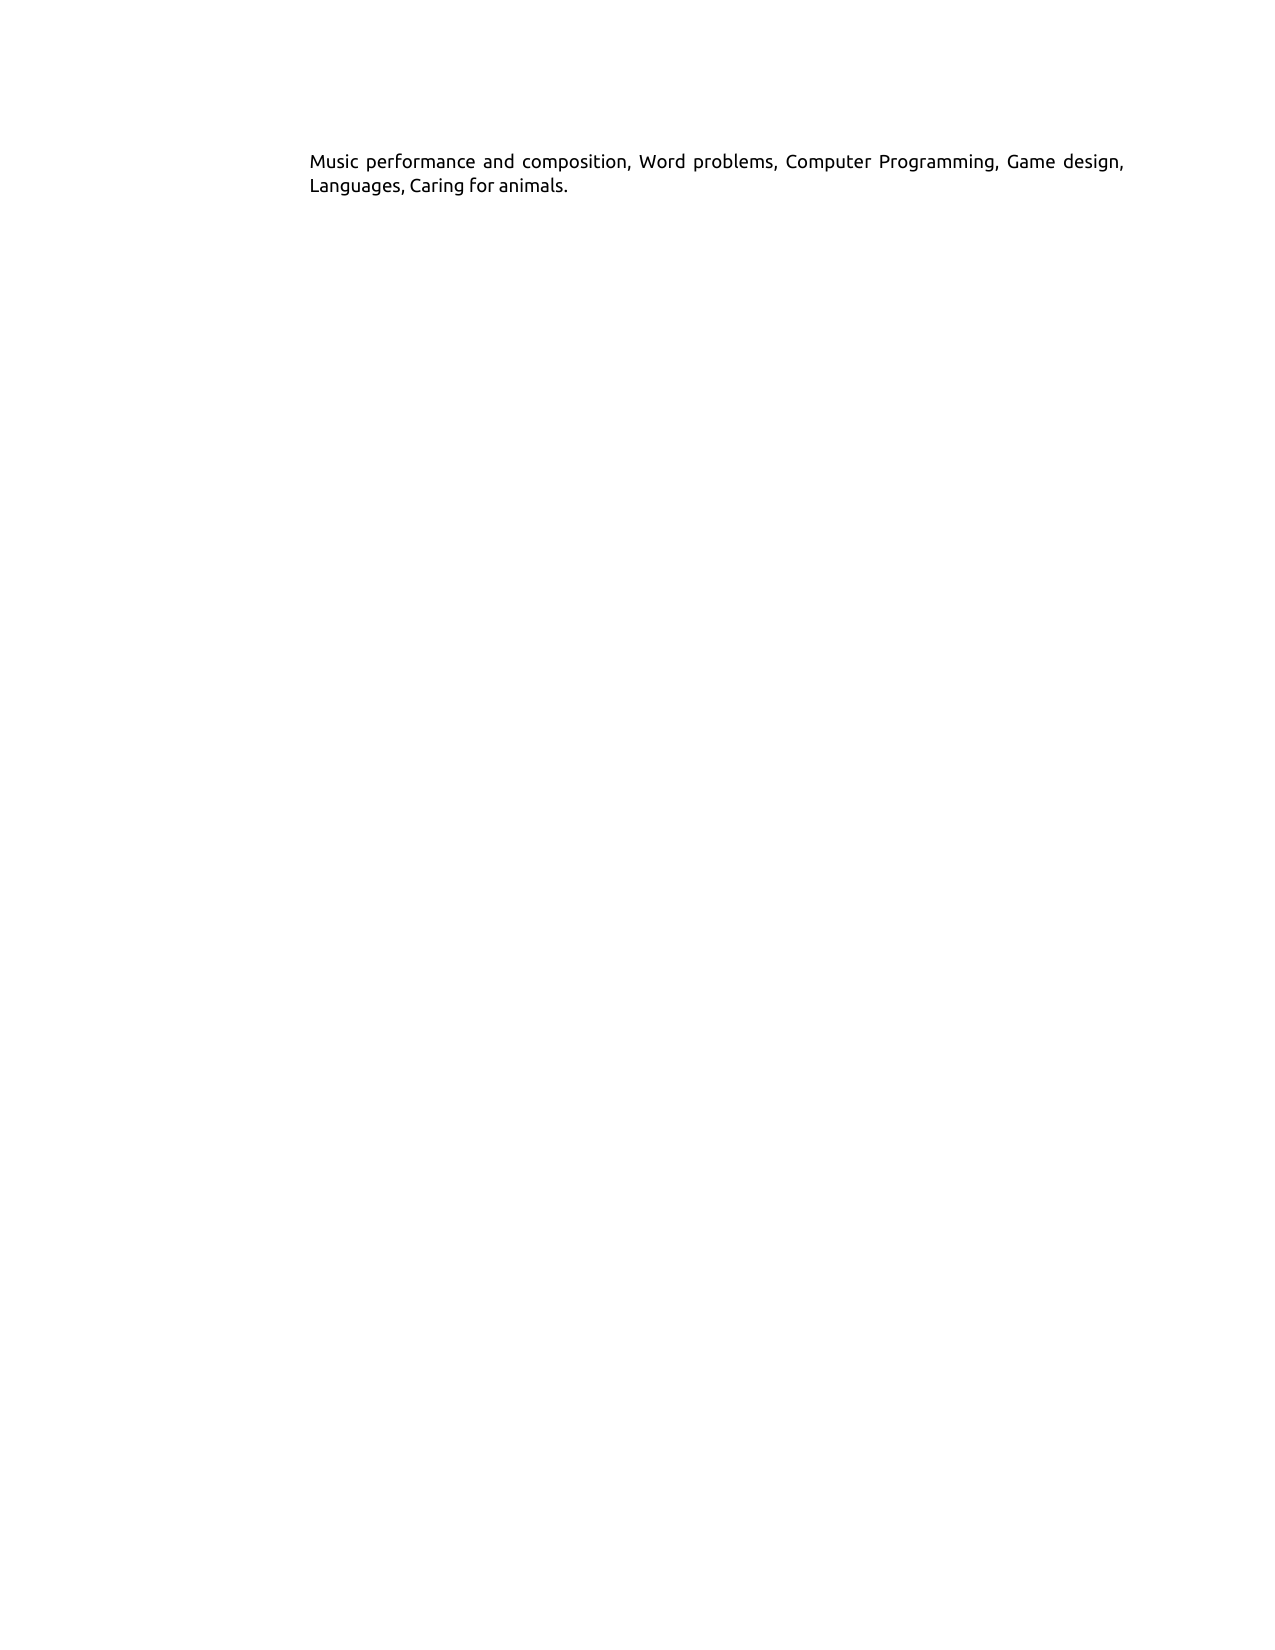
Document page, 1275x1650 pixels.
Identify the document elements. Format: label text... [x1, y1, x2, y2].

text Music performance and composition, Word problems, Computer Programming, Game design, Languages, Caring for animals. [309, 150, 1125, 196]
